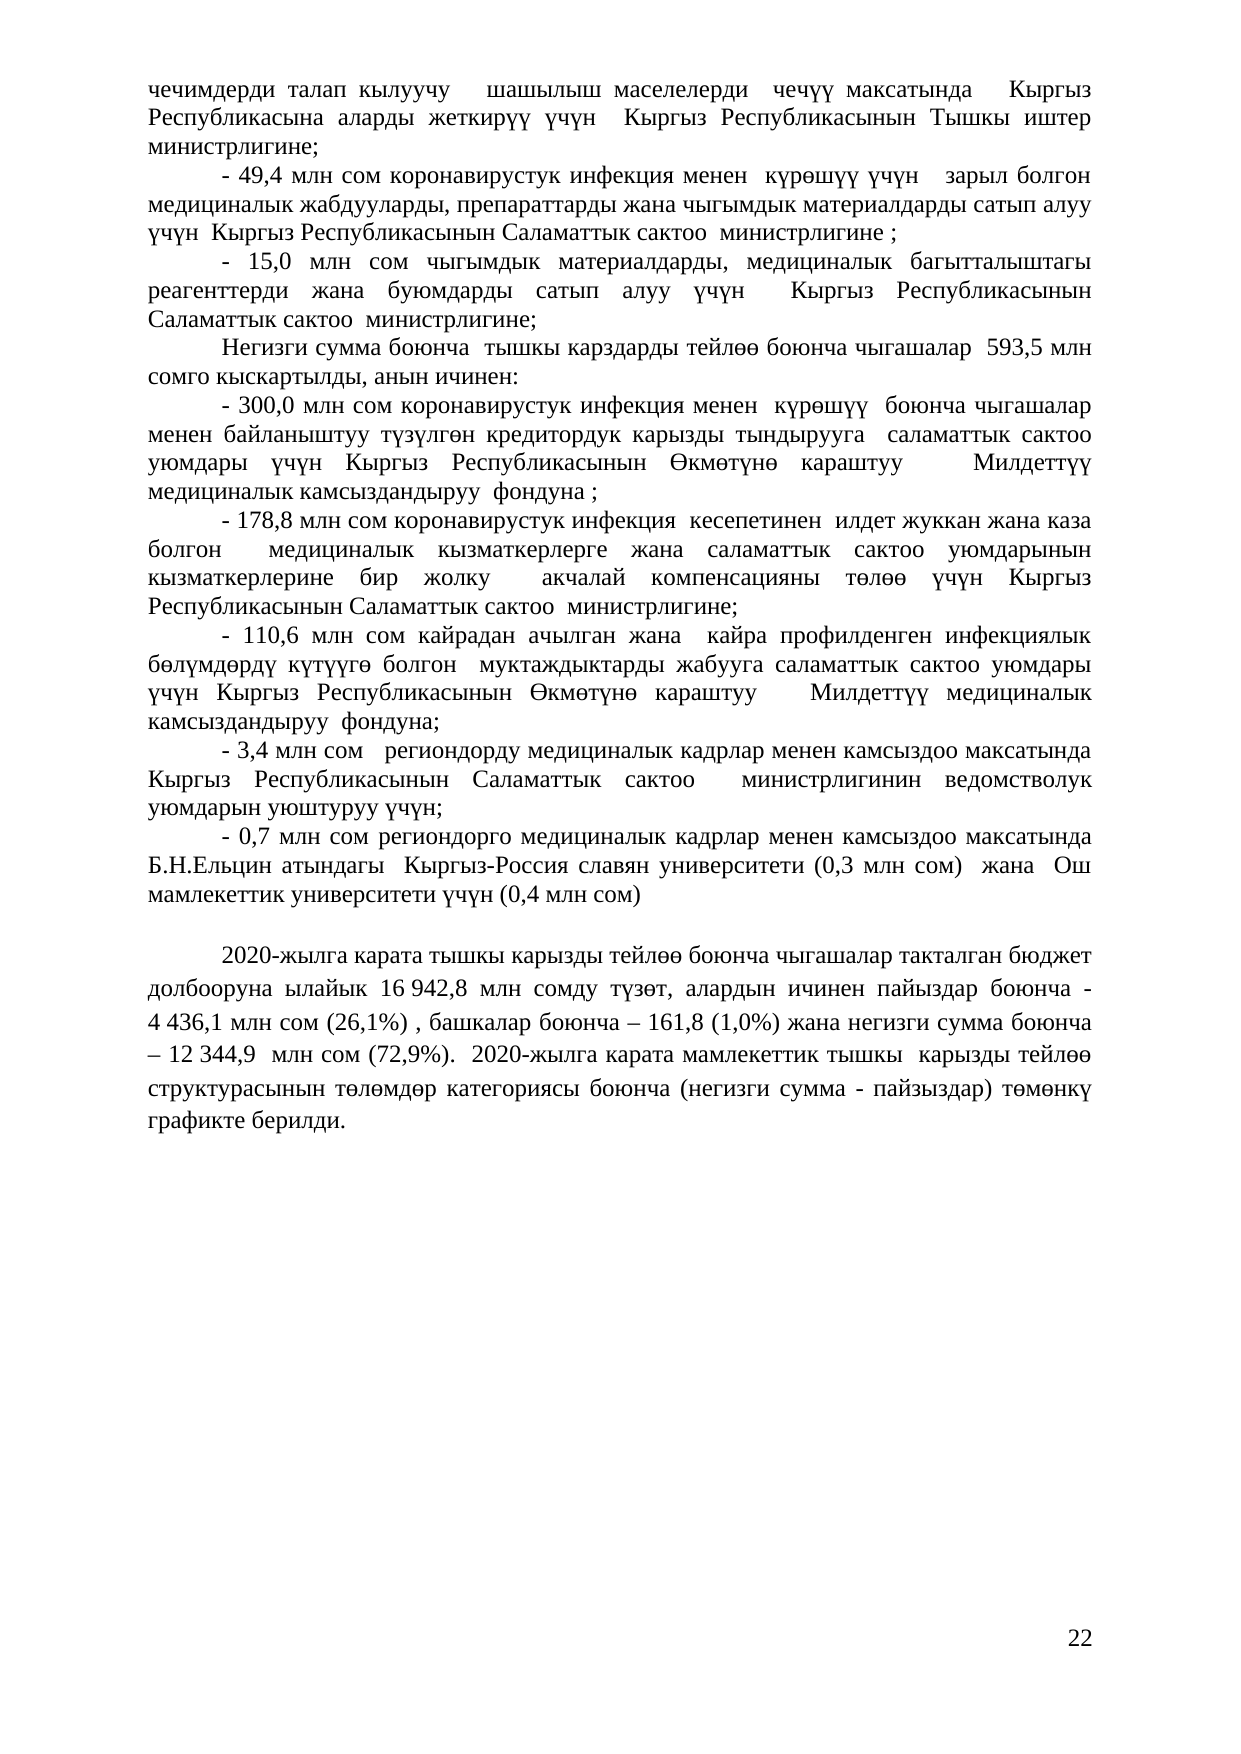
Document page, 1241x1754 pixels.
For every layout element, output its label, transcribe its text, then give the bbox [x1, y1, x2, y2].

text - 49,4 млн сом коронавирустук инфекция менен күрөшүү үчүн зарыл болгон медициналык жабдууларды, препараттарды жана чыгымдык материалдарды сатып алуу үчүн Кыргыз Республикасынын Саламаттык сактоо министрлигине ; [148, 160, 1093, 246]
text - 110,6 млн сом кайрадан ачылган жана кайра профилденген инфекциялык бөлүмдөрдү күтүүгө болгон муктаждыктарды жабууга саламаттык сактоо уюмдары үчүн Кыргыз Республикасынын Өкмөтүнө караштуу Милдеттүү медициналык камсыздандыруу фондуна; [148, 620, 1093, 735]
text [148, 74, 1093, 160]
text - 178,8 млн сом коронавирустук инфекция кесепетинен илдет жуккан жана каза болгон медициналык кызматкерлерге жана саламаттык сактоо уюмдарынын кызматкерлерине бир жолку акчалай компенсацияны төлөө үчүн Кыргыз Республикасынын Саламаттык сактоо министрлигине; [148, 505, 1093, 620]
text - 3,4 млн сом региондорду медициналык кадрлар менен камсыздоо максатында Кыргыз Республикасынын Саламаттык сактоо министрлигинин ведомстволук уюмдарын уюштуруу үчүн; [148, 735, 1093, 821]
text - 0,7 млн сом региондорго медициналык кадрлар менен камсыздоо максатында Б.Н.Ельцин атындагы Кыргыз-Россия славян университети (0,3 млн сом) жана Ош мамлекеттик университети үчүн (0,4 млн сом) [148, 821, 1093, 907]
text - 300,0 млн сом коронавирустук инфекция менен күрөшүү боюнча чыгашалар менен байланыштуу түзүлгөн кредитордук карызды тындырууга саламаттык сактоо уюмдары үчүн Кыргыз Республикасынын Өкмөтүнө караштуу Милдеттүү медициналык камсыздандыруу фондуна ; [148, 390, 1093, 505]
text 2020-жылга карата тышкы карызды тейлөө боюнча чыгашалар такталган бюджет долбооруна ылайык 16 942,8 млн сомду түзөт, алардын ичинен пайыздар боюнча - 4 436,1 млн сом (26,1%) , башкалар боюнча – 161,8 (1,0%) жана негизги сумма боюнча – 12 344,9 млн сом (72,9%). 2020-жылга карата мамлекеттик тышкы карызды тейлөө структурасынын төлөмдөр категориясы боюнча (негизги сумма - пайзыздар) төмөнкү графикте берилди. [148, 941, 1093, 1134]
text - 15,0 млн сом чыгымдык материалдарды, медициналык багытталыштагы реагенттерди жана буюмдарды сатып алуу үчүн Кыргыз Республикасынын Саламаттык сактоо министрлигине; [148, 246, 1093, 332]
text Негизги сумма боюнча тышкы карздарды тейлөө боюнча чыгашалар 593,5 млн сомго кыскартылды, анын ичинен: [148, 332, 1093, 390]
